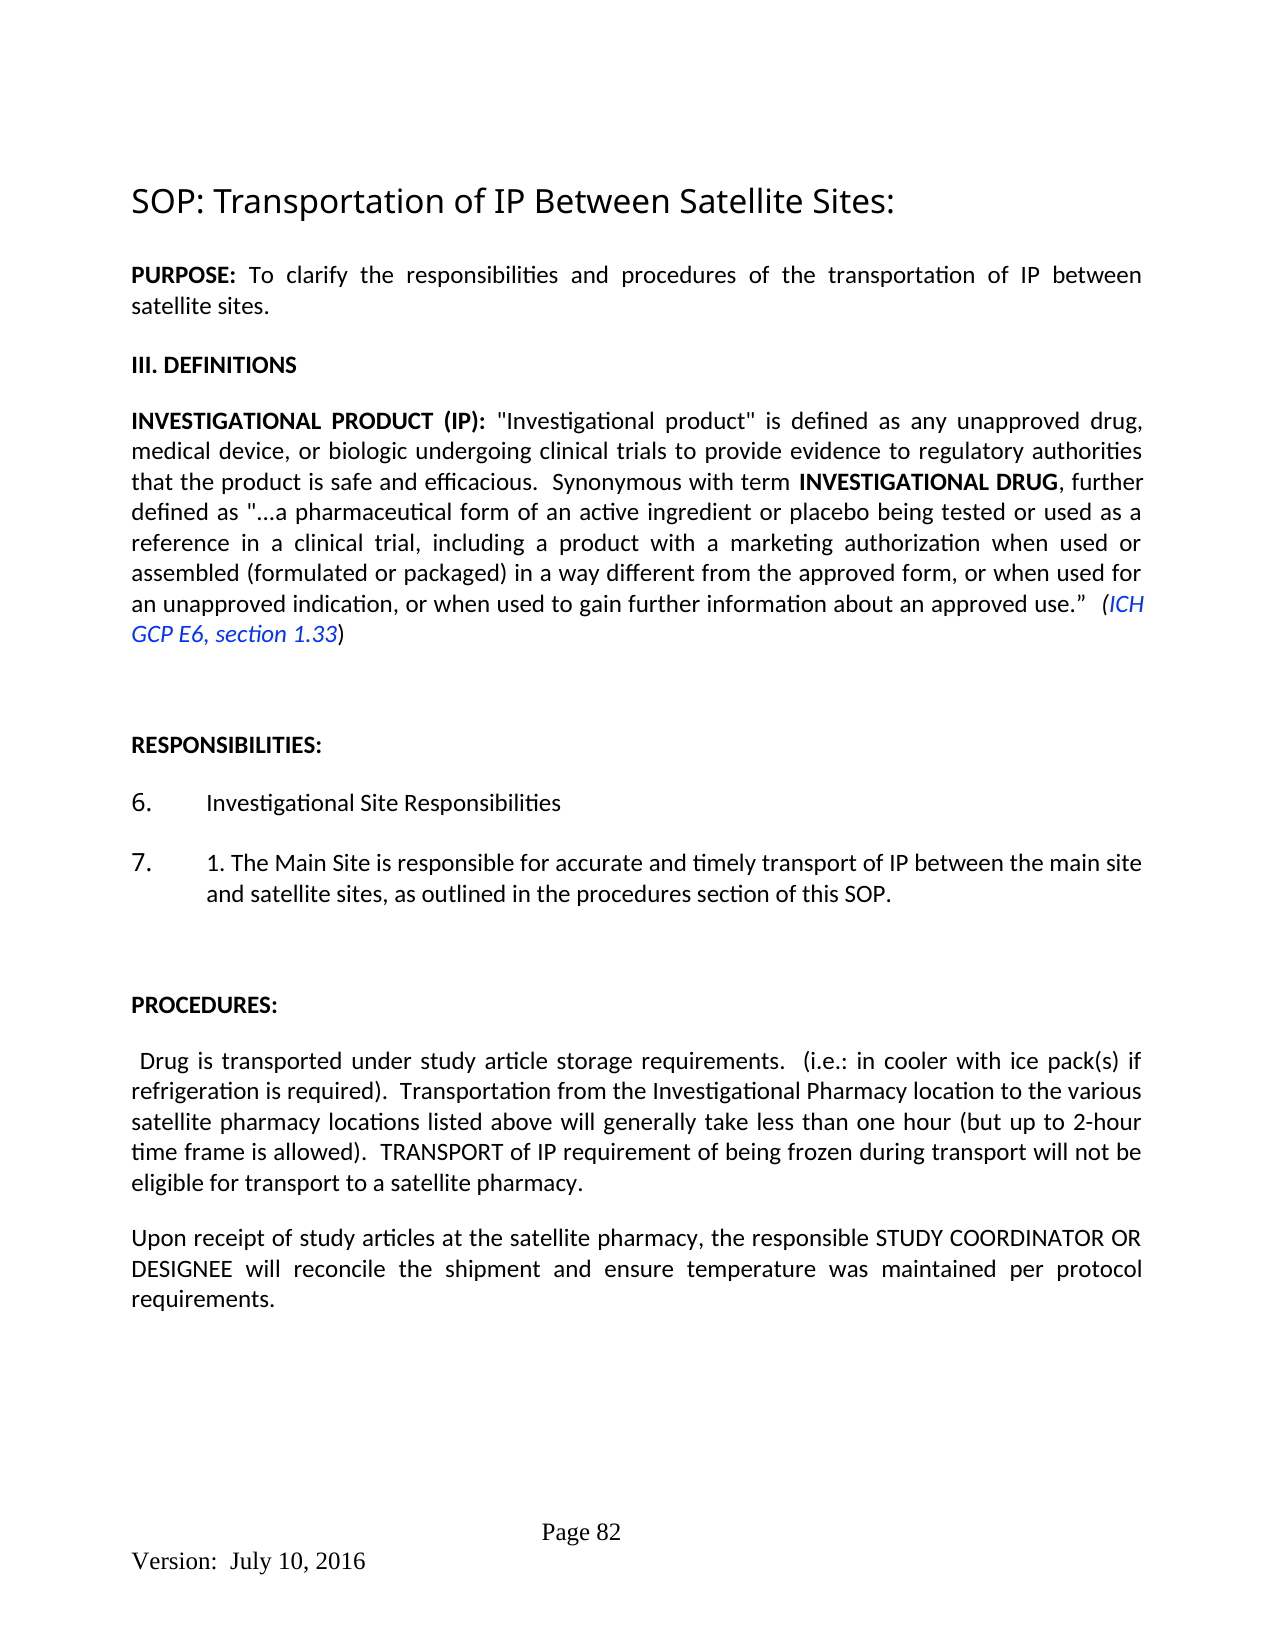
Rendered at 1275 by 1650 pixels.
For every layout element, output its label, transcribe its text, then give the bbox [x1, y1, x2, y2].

text RESPONSIBILITIES: [131, 729, 1144, 760]
list 1. The Main Site is responsible for accurate and timely transport of IP between the main site and satellite sites, as outlined in the procedures section of this SOP. [131, 844, 1144, 909]
text Upon receipt of study articles at the satellite pharmacy, the responsible STUDY COORDINATOR OR DESIGNEE will reconcile the shipment and ensure temperature was maintained per protocol requirements. [131, 1222, 1144, 1314]
subtitle SOP: Transportation of IP Between Satellite Sites: [131, 177, 1144, 223]
text PROCEDURES: [131, 989, 1144, 1020]
text Drug is transported under study article storage requirements. (i.e.: in cooler with ice pack(s) if refrigeration is required). Transportation from the Investigational Pharmacy location to the various satellite pharmacy locations listed above will generally take less than one hour (but up to 2-hour time frame is allowed). TRANSPORT of IP requirement of being frozen during transport will not be eligible for transport to a satellite pharmacy. [131, 1045, 1144, 1197]
text PURPOSE: To clarify the responsibilities and procedures of the transportation of IP between satellite sites. [131, 259, 1144, 321]
list Investigational Site Responsibilities [131, 785, 1144, 819]
text III. DEFINITIONS [131, 349, 1144, 380]
text INVESTIGATIONAL PRODUCT (IP): "Investigational product" is defined as any unapproved drug, medical device, or biologic undergoing clinical trials to provide evidence to regulatory authorities that the product is safe and efficacious. Synonymous with term INVESTIGATIONAL DRUG, further defined as "...a pharmaceutical form of an active ingredient or placebo being tested or used as a reference in a clinical trial, including a product with a marketing authorization when used or assembled (formulated or packaged) in a way different from the approved form, or when used for an unapproved indication, or when used to gain further information about an approved use.” (ICH GCP E6, section 1.33) [131, 405, 1144, 649]
